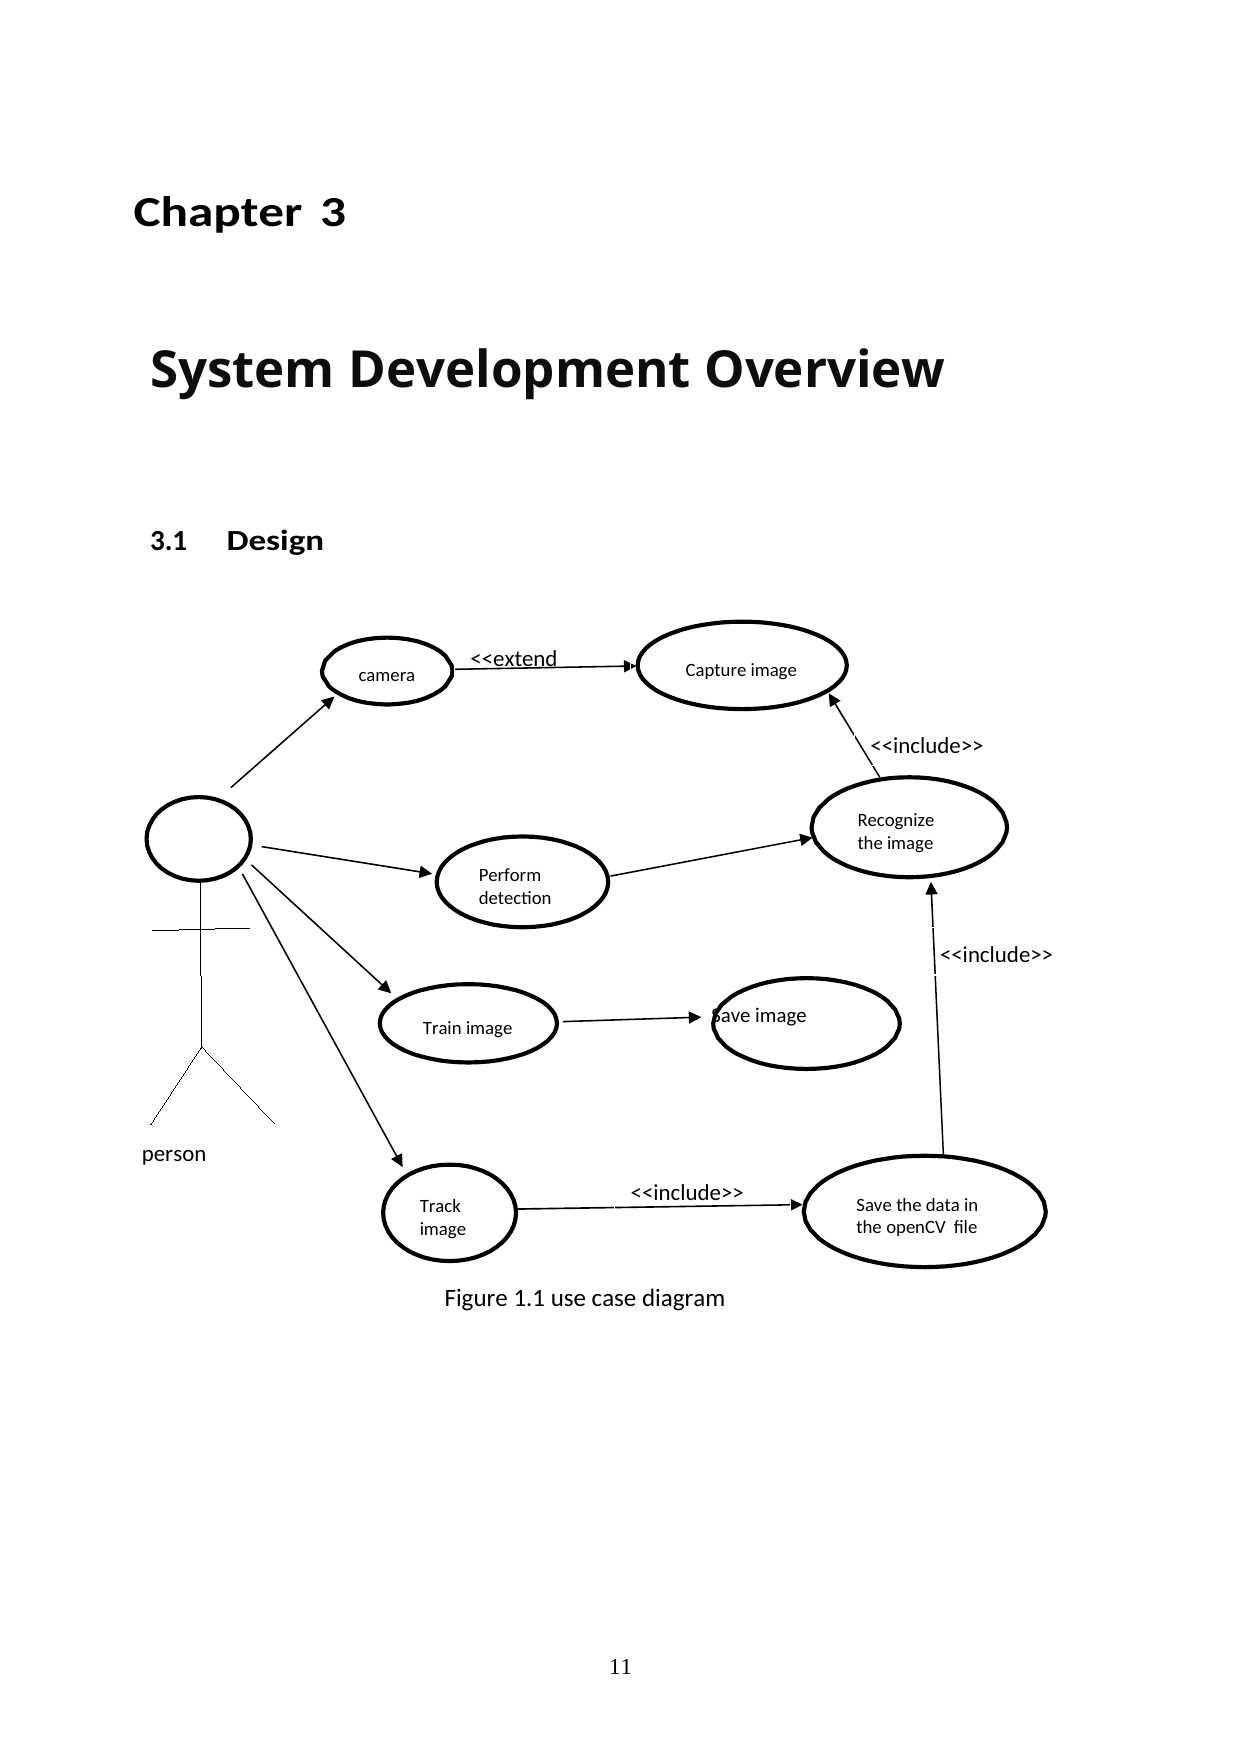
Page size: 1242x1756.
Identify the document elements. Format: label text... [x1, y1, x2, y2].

text Chapter 3 [133, 184, 1204, 237]
subtitle Design [150, 522, 1204, 557]
subtitle System Development Overview [150, 333, 1204, 403]
text Figure 1.1 use case diagram [444, 628, 1204, 1313]
